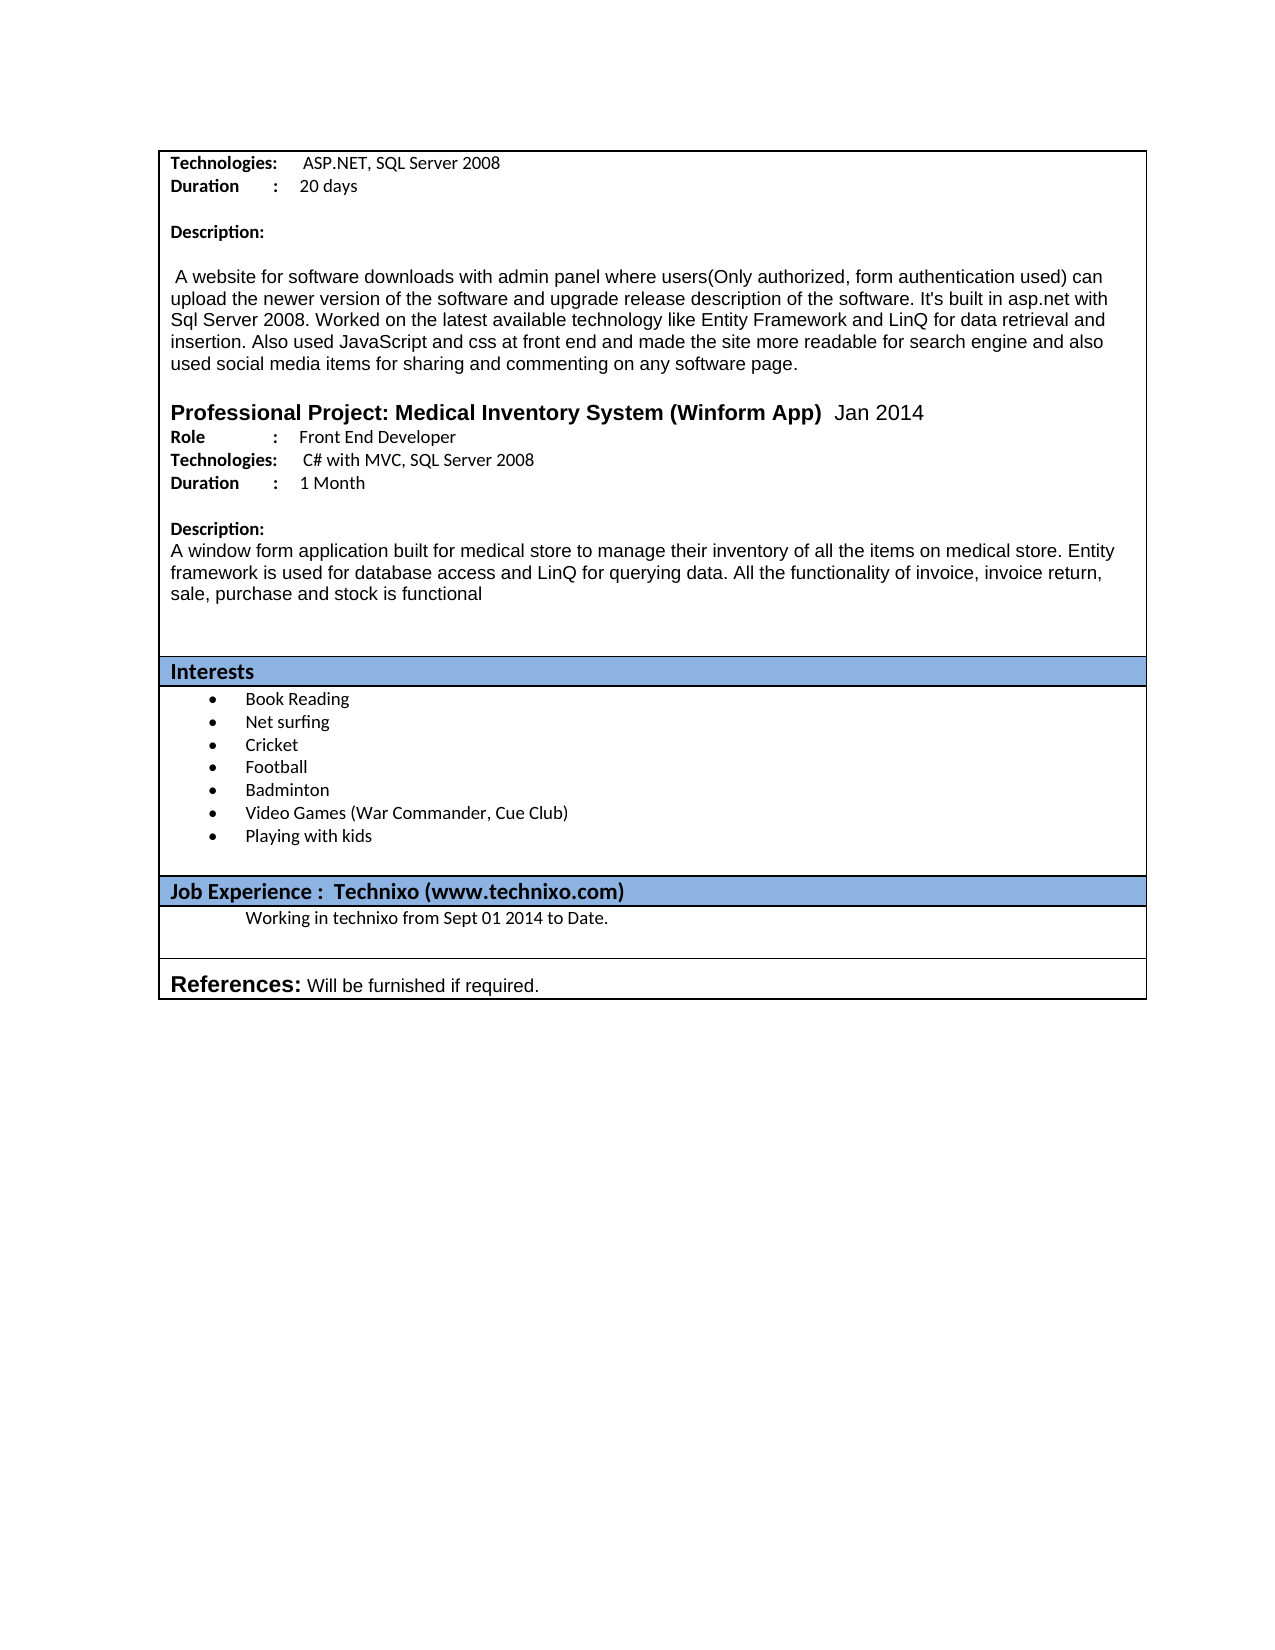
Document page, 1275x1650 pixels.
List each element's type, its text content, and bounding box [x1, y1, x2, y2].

table_cell Working in technixo from Sept 01 2014 to Date. [160, 907, 1146, 957]
table_cell Book Reading Net surfing Cricket Football Badminton Video Games (War Commander, Cue Club) Playing with kids [160, 687, 1146, 875]
table_cell Job Experience : Technixo (www.technixo.com) [160, 877, 1146, 905]
table_cell References: Will be furnished if required. [160, 959, 1146, 998]
table_cell Interests [160, 657, 1146, 685]
